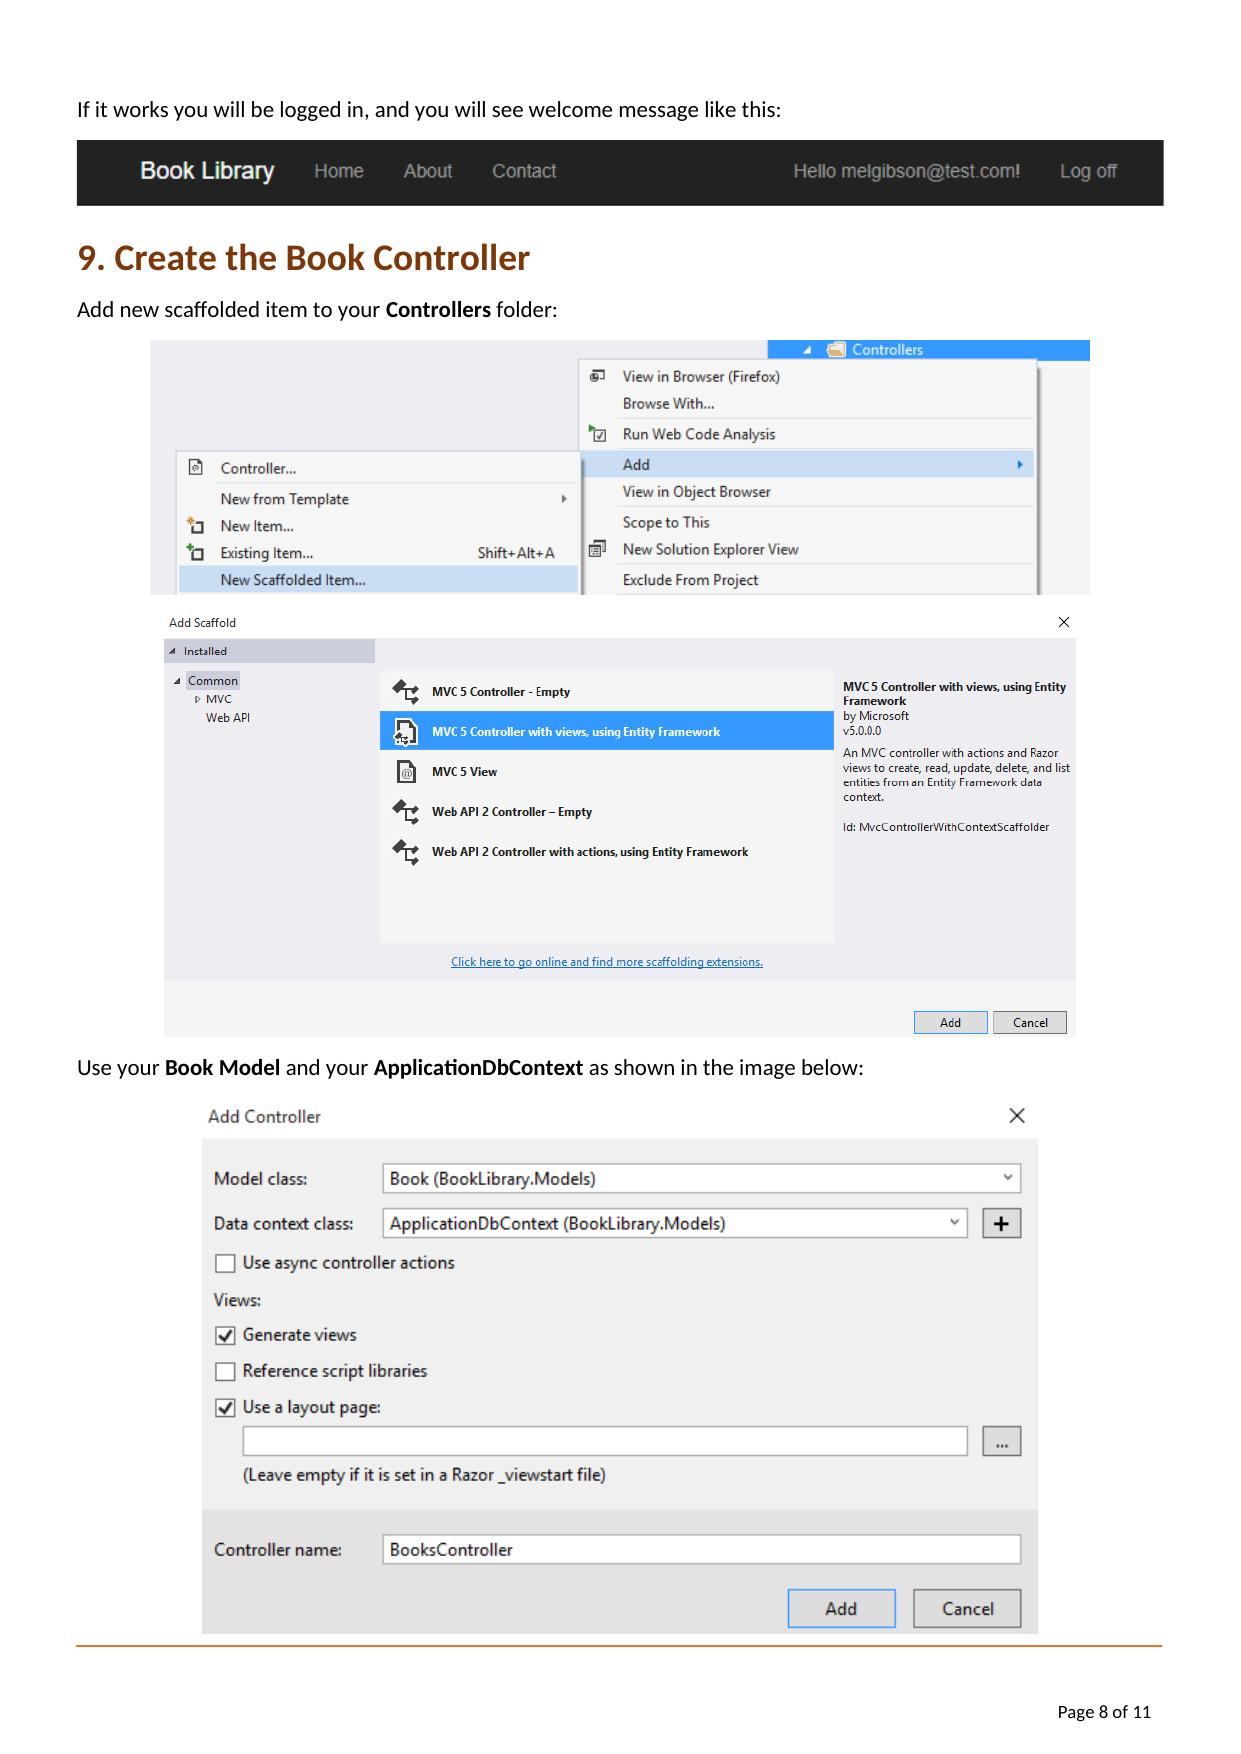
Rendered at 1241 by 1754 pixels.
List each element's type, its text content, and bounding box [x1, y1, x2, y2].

picture [76, 140, 1164, 210]
picture [150, 340, 1090, 595]
picture [202, 1097, 1039, 1634]
text Add new scaffolded item to your Controllers folder: [77, 295, 1163, 323]
picture [164, 611, 1077, 1037]
text Use your Book Model and your ApplicationDbContext as shown in the image below: [77, 1053, 1163, 1081]
subtitle Create the Book Controller [77, 234, 1163, 280]
text If it works you will be logged in, and you will see welcome message like this: [77, 95, 1163, 123]
